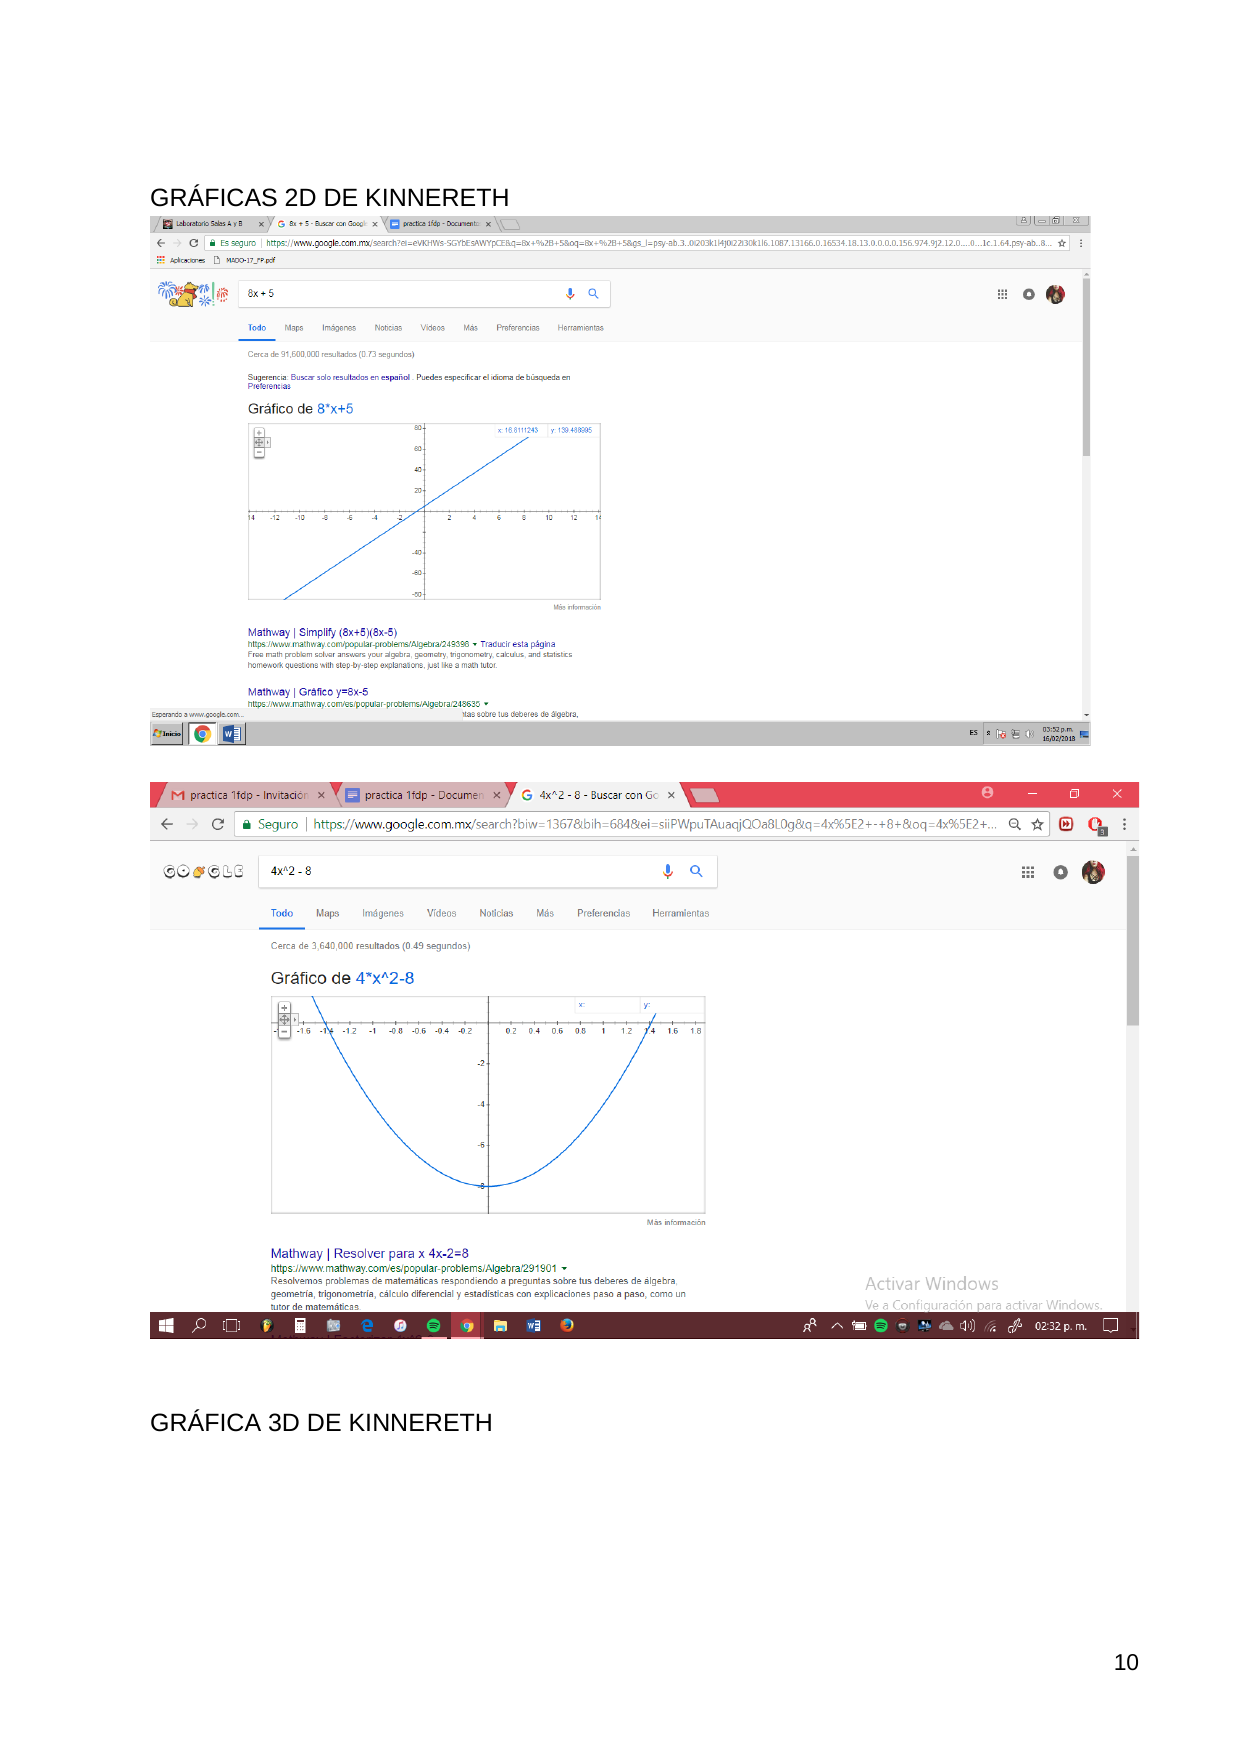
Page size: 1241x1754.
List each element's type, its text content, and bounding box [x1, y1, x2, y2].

picture [150, 782, 1140, 1339]
picture [150, 216, 1091, 746]
text GRÁFICA 3D DE KINNERETH [150, 1408, 1139, 1437]
text GRÁFICAS 2D DE KINNERETH [150, 183, 1139, 212]
